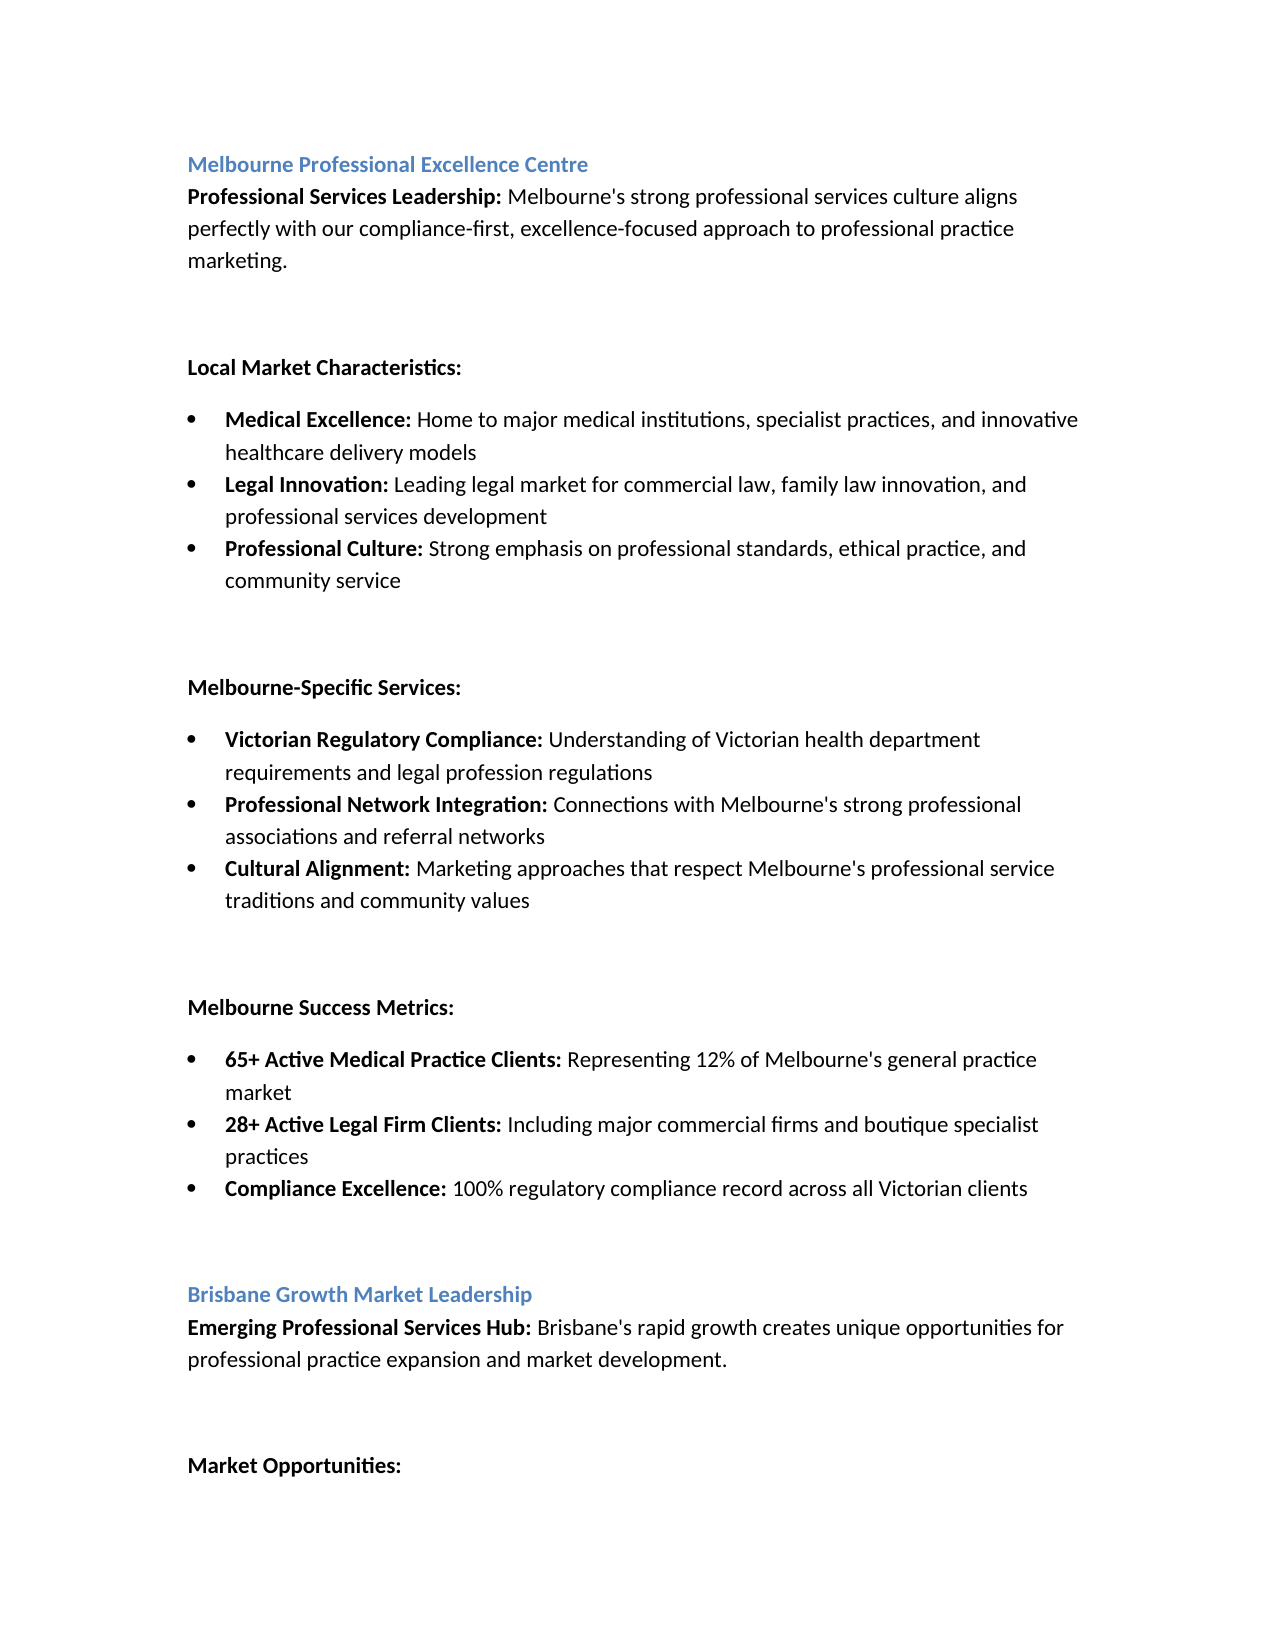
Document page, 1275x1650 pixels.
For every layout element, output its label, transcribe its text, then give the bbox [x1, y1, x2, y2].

list Cultural Alignment: Marketing approaches that respect Melbourne's professional service traditions and community values [187, 854, 1087, 914]
text Emerging Professional Services Hub: Brisbane's rapid growth creates unique opportunities for professional practice expansion and market development. [187, 1313, 1087, 1373]
list 28+ Active Legal Firm Clients: Including major commercial firms and boutique specialist practices [187, 1110, 1087, 1170]
subtitle Brisbane Growth Market Leadership [187, 1280, 1087, 1308]
list Compliance Excellence: 100% regulatory compliance record across all Victorian clients [187, 1174, 1087, 1202]
text Melbourne-Specific Services: [187, 673, 1087, 701]
list Victorian Regulatory Compliance: Understanding of Victorian health department requirements and legal profession regulations [187, 726, 1087, 786]
text Melbourne Success Metrics: [187, 993, 1087, 1021]
list Professional Culture: Strong emphasis on professional standards, ethical practice, and community service [187, 534, 1087, 594]
text Market Opportunities: [187, 1451, 1087, 1479]
list Medical Excellence: Home to major medical institutions, specialist practices, and innovative healthcare delivery models [187, 406, 1087, 466]
subtitle Melbourne Professional Excellence Centre [187, 150, 1087, 178]
list 65+ Active Medical Practice Clients: Representing 12% of Melbourne's general practice market [187, 1046, 1087, 1106]
text Local Market Characteristics: [187, 353, 1087, 381]
list Legal Innovation: Leading legal market for commercial law, family law innovation, and professional services development [187, 470, 1087, 530]
text Professional Services Leadership: Melbourne's strong professional services culture aligns perfectly with our compliance-first, excellence-focused approach to professional practice marketing. [187, 182, 1087, 274]
list Professional Network Integration: Connections with Melbourne's strong professional associations and referral networks [187, 790, 1087, 850]
